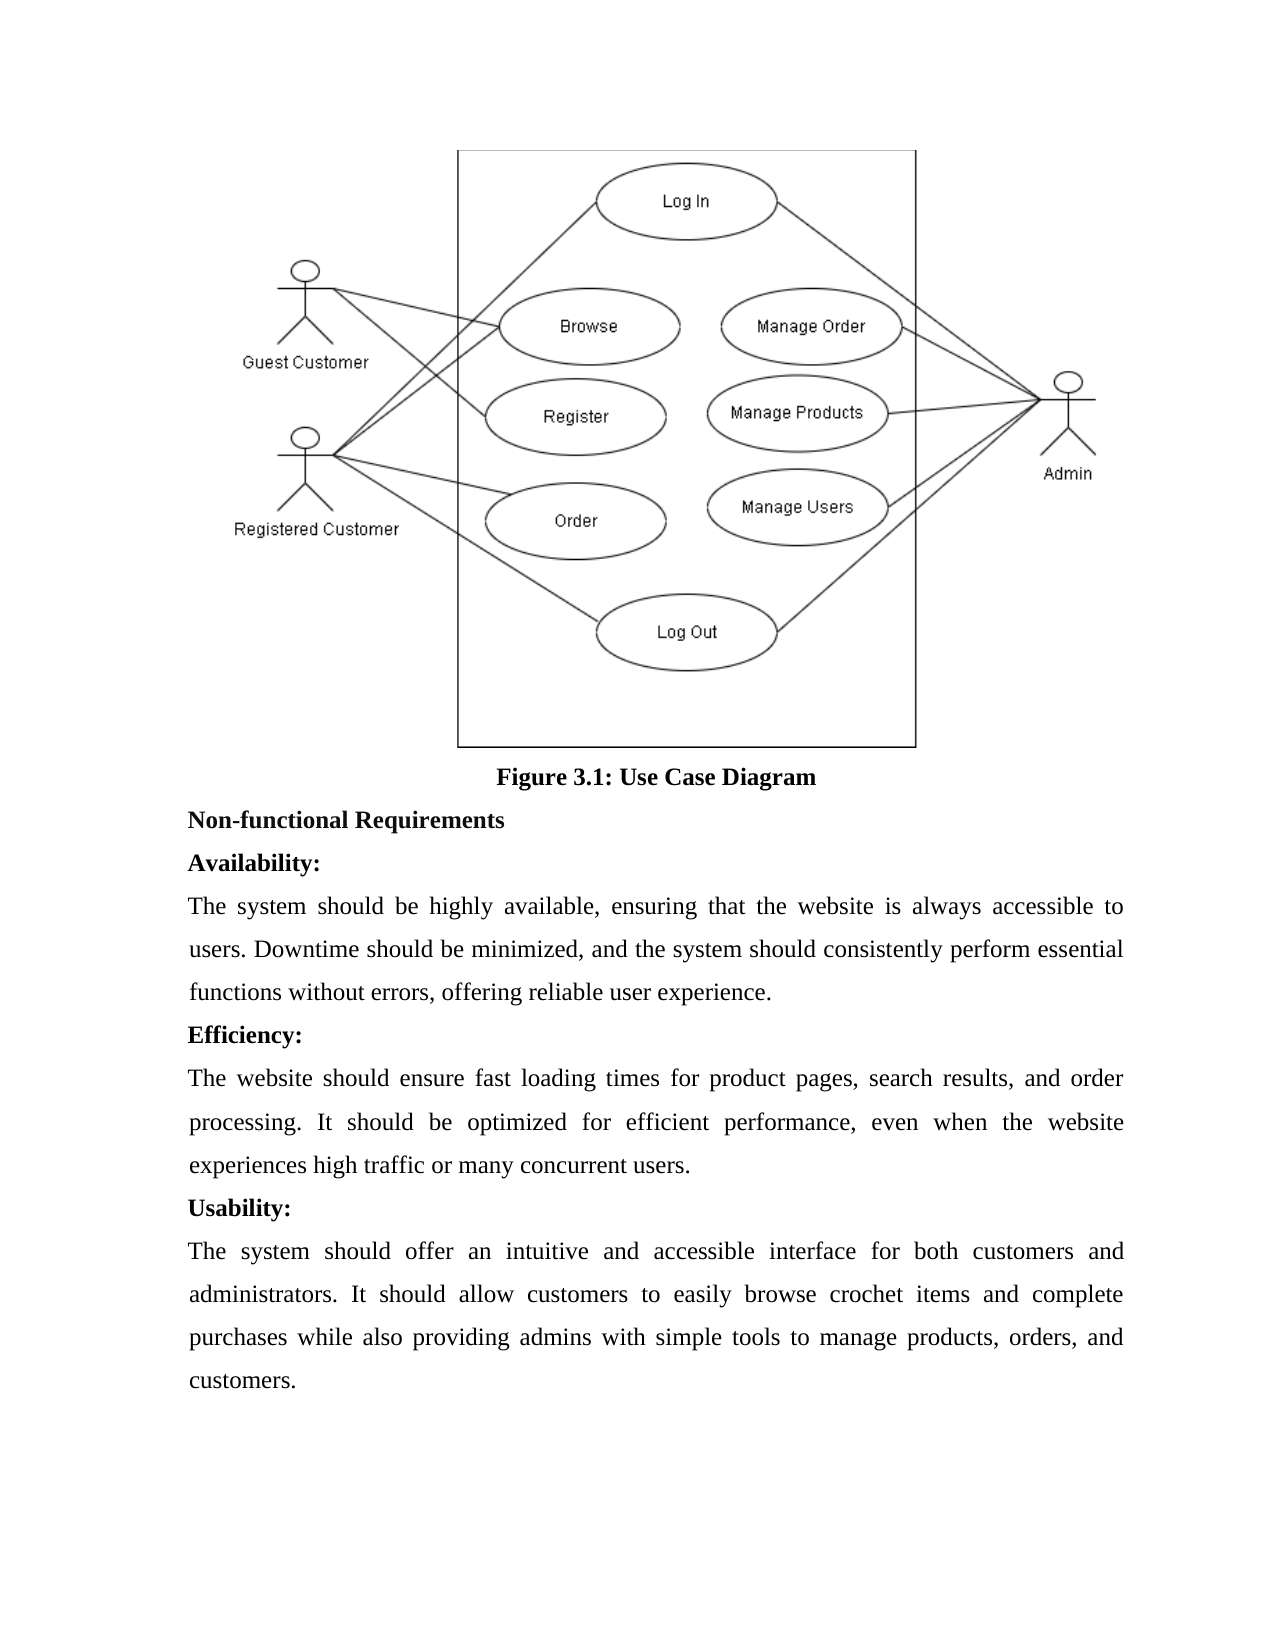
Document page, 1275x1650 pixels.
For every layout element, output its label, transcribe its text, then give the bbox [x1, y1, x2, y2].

text The system should be highly available, ensuring that the website is always accessible to users. Downtime should be minimized, and the system should consistently perform essential functions without errors, offering reliable user experience. [187, 891, 1125, 1006]
text The system should offer an intuitive and accessible interface for both customers and administrators. It should allow customers to easily browse crochet items and complete purchases while also providing admins with simple tools to manage products, orders, and customers. [187, 1236, 1125, 1394]
text Usability: [187, 1193, 1125, 1222]
subtitle Non-functional Requirements [187, 805, 1125, 833]
text Efficiency: [187, 1020, 1125, 1049]
text Figure 3.1: Use Case Diagram [187, 762, 1125, 790]
text Availability: [187, 848, 1125, 877]
picture [216, 150, 1097, 748]
text The website should ensure fast loading times for product pages, search results, and order processing. It should be optimized for efficient performance, even when the website experiences high traffic or many concurrent users. [187, 1063, 1125, 1178]
